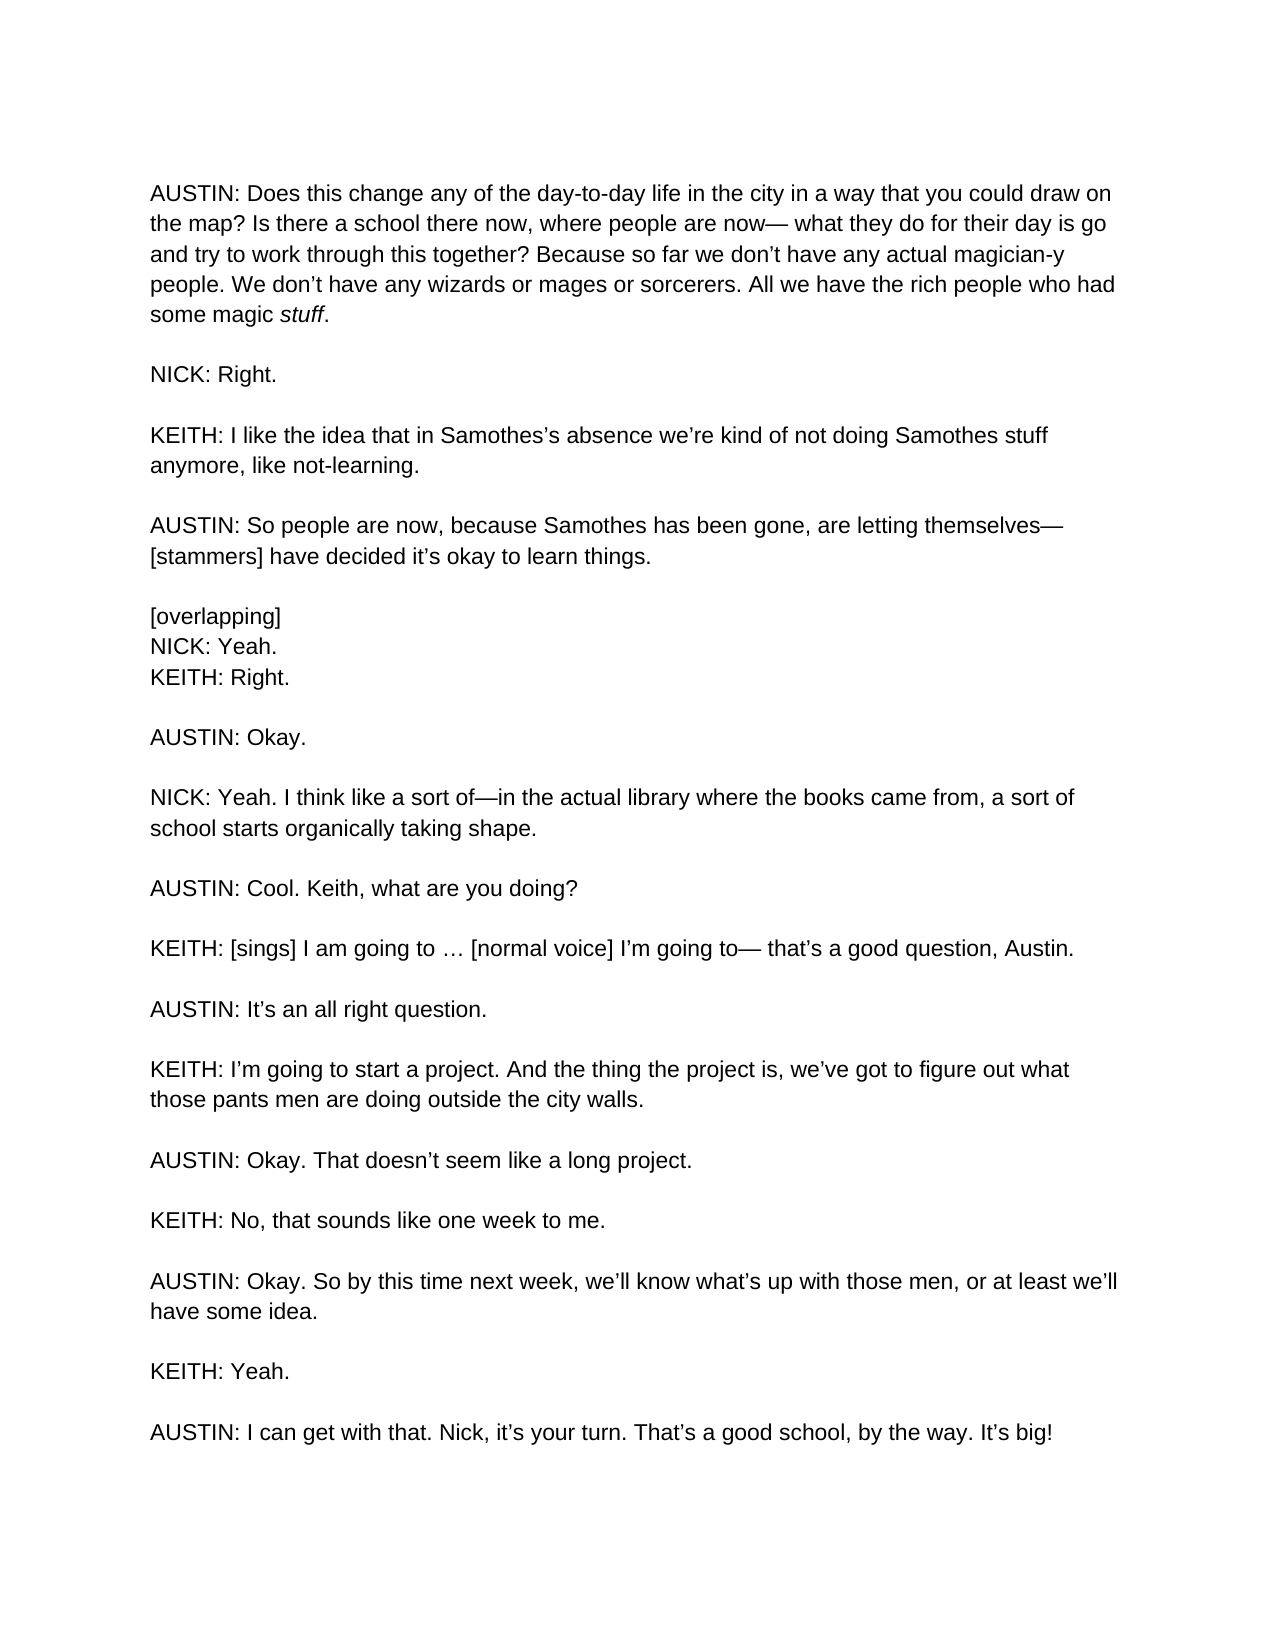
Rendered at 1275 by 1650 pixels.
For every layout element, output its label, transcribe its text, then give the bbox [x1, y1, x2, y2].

text AUSTIN: I can get with that. Nick, it’s your turn. That’s a good school, by the way. It’s big! [150, 1419, 1125, 1445]
text KEITH: [sings] I am going to … [normal voice] I’m going to— that’s a good question, Austin. [150, 935, 1125, 962]
text AUSTIN: Okay. That doesn’t seem like a long project. [150, 1147, 1125, 1173]
text AUSTIN: Okay. [150, 724, 1125, 750]
text AUSTIN: So people are now, because Samothes has been gone, are letting themselves— [stammers] have decided it’s okay to learn things. [150, 512, 1125, 569]
text KEITH: Right. [150, 663, 1125, 690]
text NICK: Right. [150, 361, 1125, 388]
text KEITH: Yeah. [150, 1358, 1125, 1385]
text KEITH: I’m going to start a project. And the thing the project is, we’ve got to figure out what those pants men are doing outside the city walls. [150, 1056, 1125, 1113]
text AUSTIN: Okay. So by this time next week, we’ll know what’s up with those men, or at least we’ll have some idea. [150, 1268, 1125, 1324]
text KEITH: No, that sounds like one week to me. [150, 1207, 1125, 1234]
text AUSTIN: It’s an all right question. [150, 996, 1125, 1022]
text KEITH: I like the idea that in Samothes’s absence we’re kind of not doing Samothes stuff anymore, like not-learning. [150, 422, 1125, 478]
text AUSTIN: Cool. Keith, what are you doing? [150, 875, 1125, 901]
text AUSTIN: Does this change any of the day-to-day life in the city in a way that you could draw on the map? Is there a school there now, where people are now— what they do for their day is go and try to work through this together? Because so far we don’t have any actual magician-y people. We don’t have any wizards or mages or sorcerers. All we have the rich people who had some magic stuff. [150, 180, 1125, 327]
text [overlapping] [150, 603, 1125, 629]
text NICK: Yeah. [150, 633, 1125, 660]
text NICK: Yeah. I think like a sort of—in the actual library where the books came from, a sort of school starts organically taking shape. [150, 784, 1125, 841]
